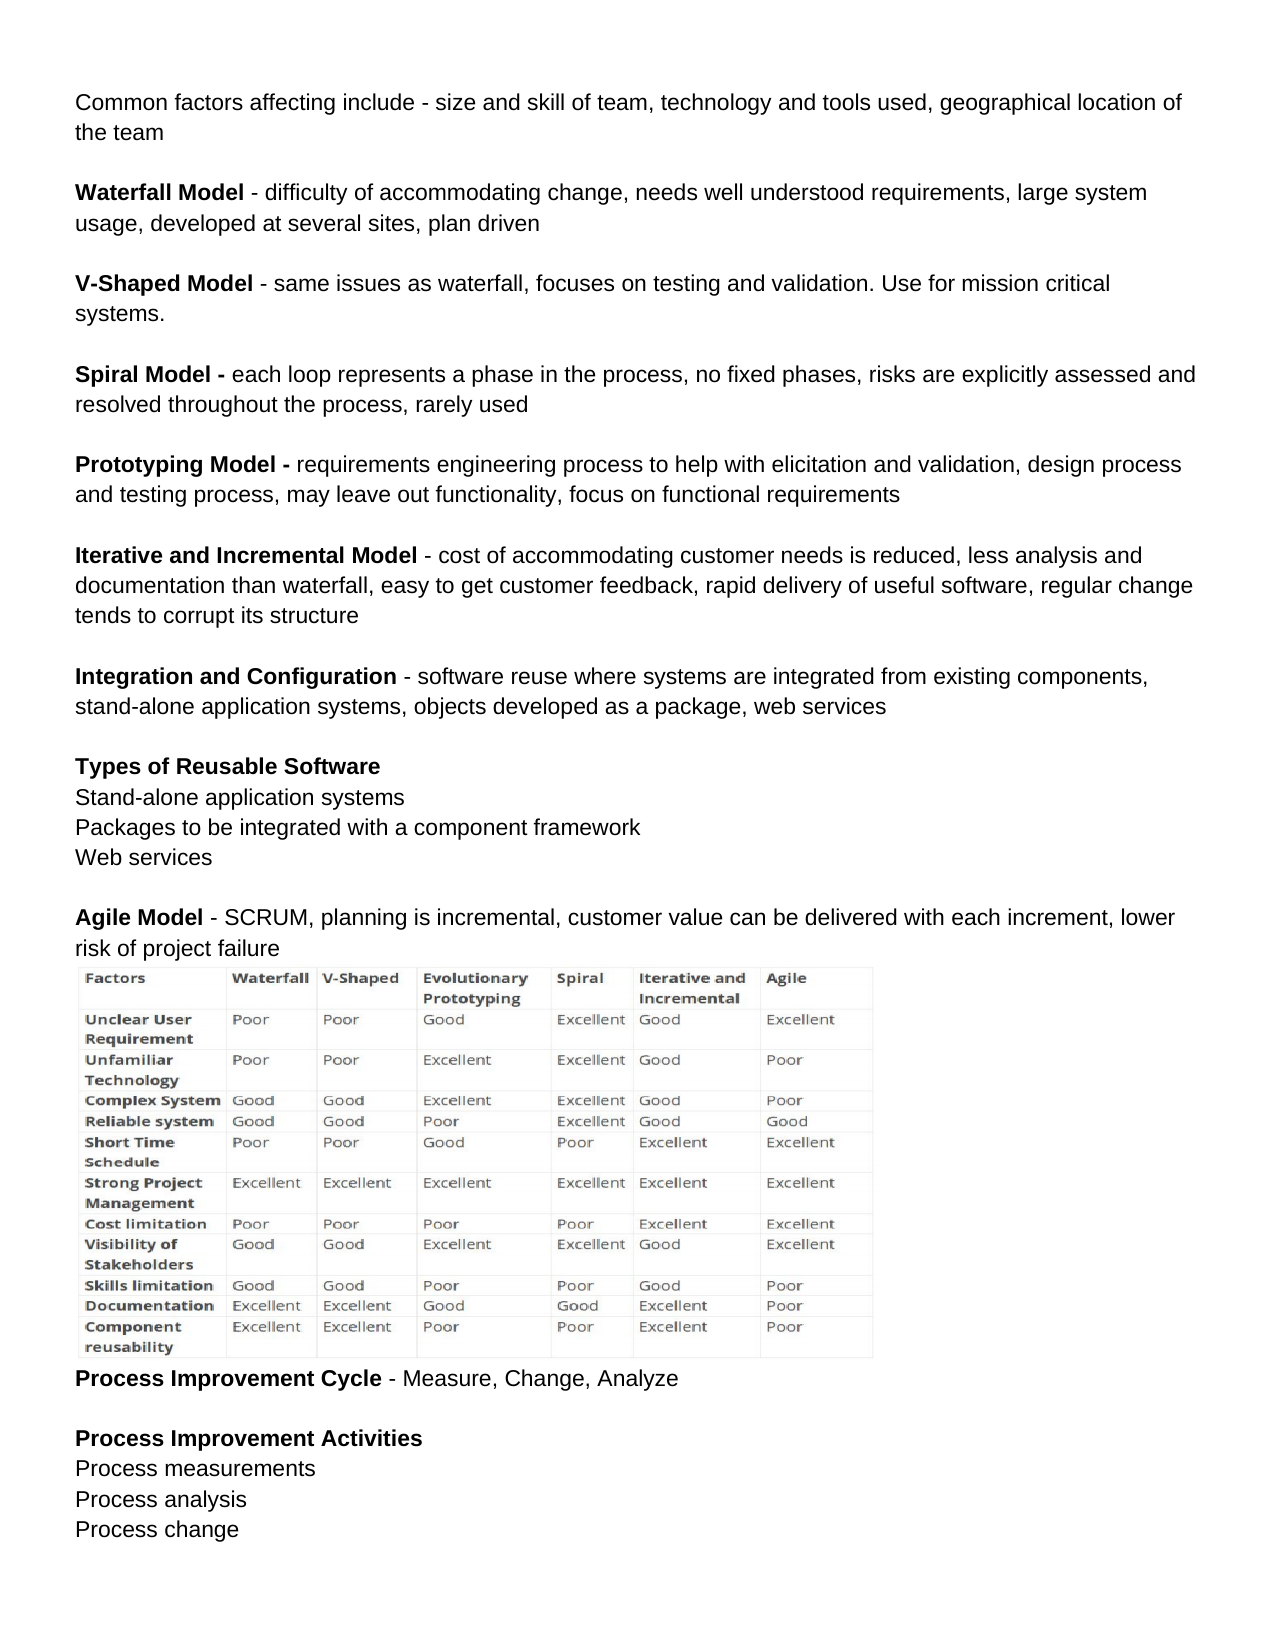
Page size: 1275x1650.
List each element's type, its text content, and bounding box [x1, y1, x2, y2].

text Process measurements [75, 1455, 1200, 1482]
text Types of Reusable Software [75, 753, 1200, 779]
text Process Improvement Activities [75, 1425, 1200, 1452]
text Prototyping Model - requirements engineering process to help with elicitation and validation, design process and testing process, may leave out functionality, focus on functional requirements [75, 451, 1200, 508]
text V-Shaped Model - same issues as waterfall, focuses on testing and validation. Use for mission critical systems. [75, 270, 1200, 326]
picture [75, 964, 880, 1361]
text Agile Model - SCRUM, planning is incremental, customer value can be delivered with each increment, lower risk of project failure [75, 904, 1200, 961]
text Web services [75, 844, 1200, 870]
text Packages to be integrated with a component framework [75, 814, 1200, 840]
text Waterfall Model - difficulty of accommodating change, needs well understood requirements, large system usage, developed at several sites, plan driven [75, 179, 1200, 236]
text Stand-alone application systems [75, 783, 1200, 810]
text Common factors affecting include - size and skill of team, technology and tools used, geographical location of the team [75, 89, 1200, 145]
text Spiral Model - each loop represents a phase in the process, no fixed phases, risks are explicitly assessed and resolved throughout the process, rarely used [75, 361, 1200, 417]
text Iterative and Incremental Model - cost of accommodating customer needs is reduced, less analysis and documentation than waterfall, easy to get customer feedback, rapid delivery of useful software, regular change tends to corrupt its structure [75, 542, 1200, 628]
text Process analysis [75, 1486, 1200, 1512]
text Integration and Configuration - software reuse where systems are integrated from existing components, stand-alone application systems, objects developed as a package, web services [75, 663, 1200, 719]
text Process Improvement Cycle - Measure, Change, Analyze [75, 1365, 1200, 1391]
text Process change [75, 1516, 1200, 1542]
